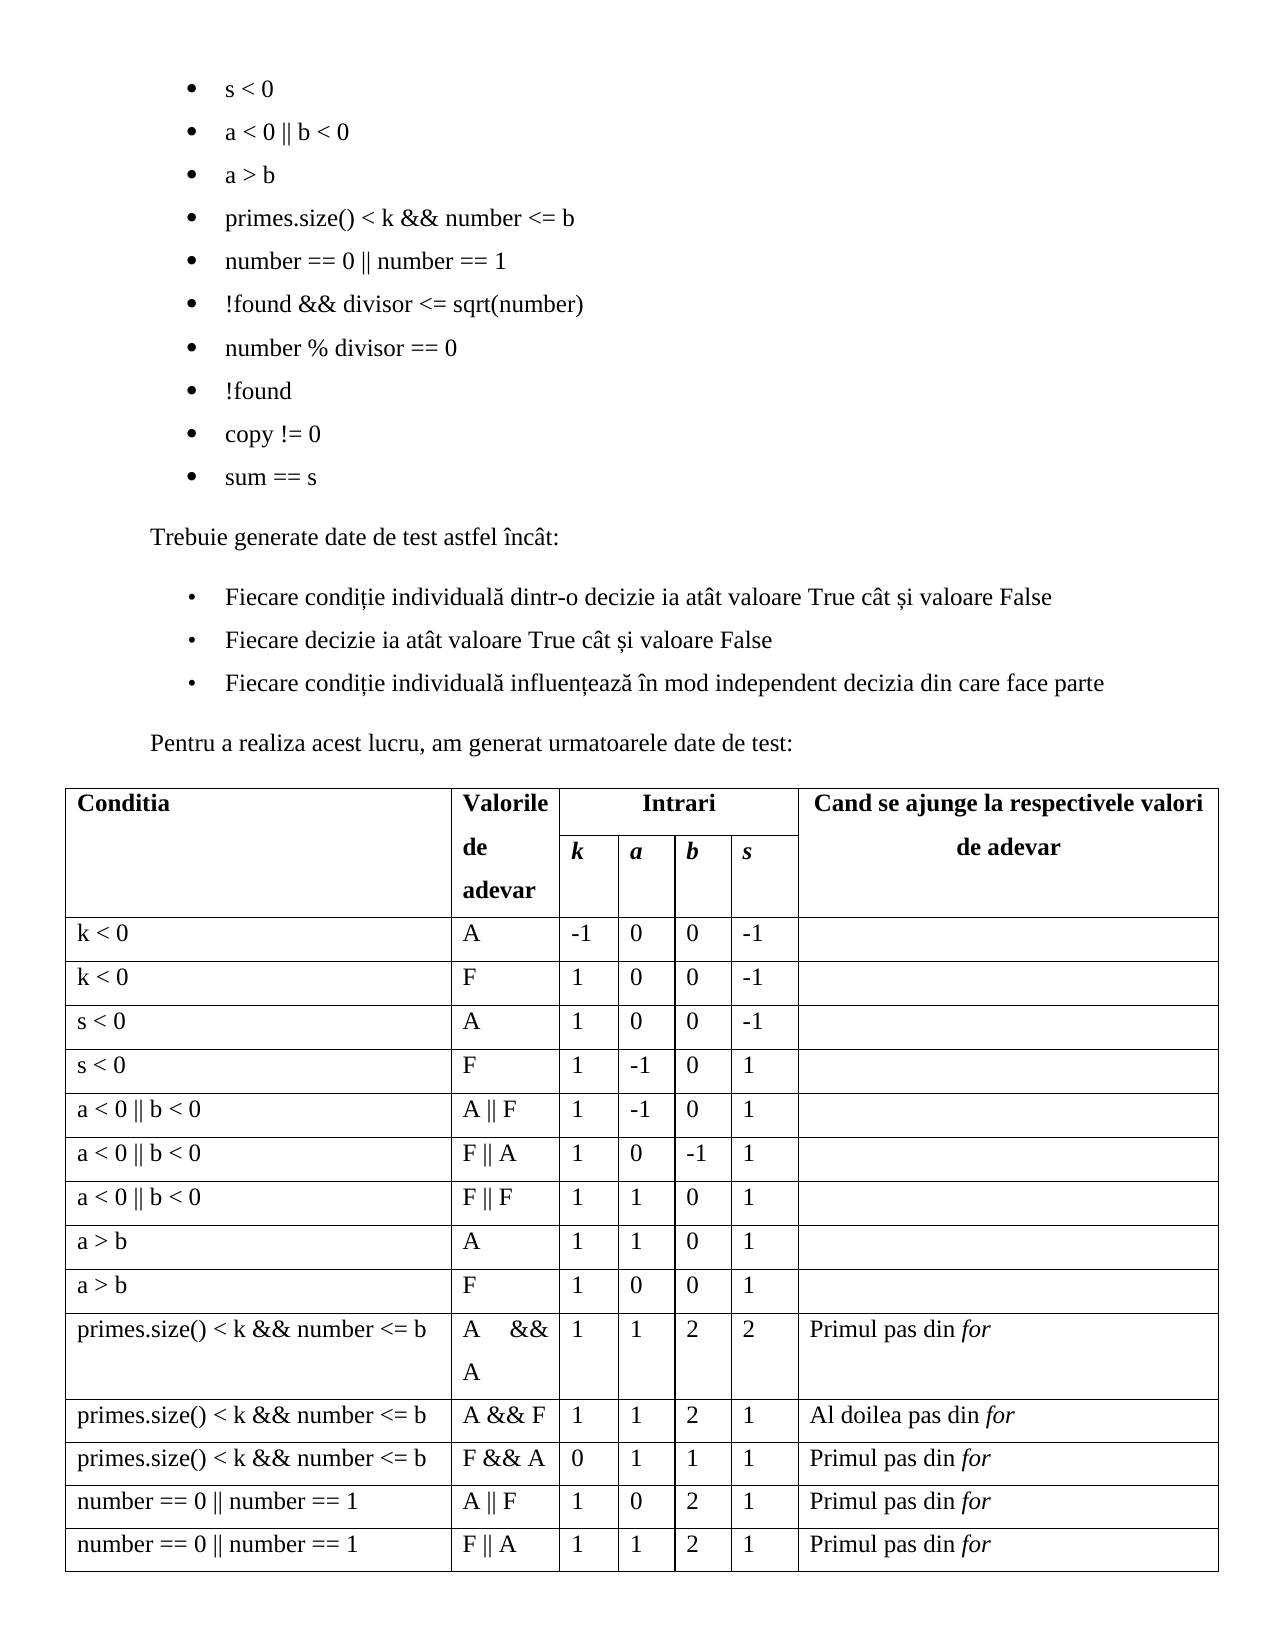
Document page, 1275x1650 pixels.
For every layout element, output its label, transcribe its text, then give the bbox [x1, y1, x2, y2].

table_cell primes.size() < k && number <= b [66, 1443, 451, 1485]
table_cell 1 [619, 1182, 674, 1225]
table_cell 1 [560, 1226, 618, 1269]
table_header Intrari [560, 789, 798, 835]
list !found [187, 376, 1125, 404]
list a > b [187, 160, 1125, 189]
table_cell 0 [560, 1443, 618, 1485]
table_cell 1 [732, 1270, 798, 1313]
table_header Valorile de adevar [452, 789, 559, 917]
table_cell [799, 1182, 1218, 1225]
table_cell s [732, 836, 798, 917]
list Fiecare condiție individuală influențează în mod independent decizia din care face parte [187, 668, 1125, 697]
table_cell Primul pas din for [799, 1314, 1218, 1399]
table_cell 1 [732, 1182, 798, 1225]
table_cell -1 [732, 918, 798, 961]
table_cell 2 [732, 1314, 798, 1399]
table_cell A [452, 918, 559, 961]
table_cell F || F [452, 1182, 559, 1225]
table_cell F || A [452, 1529, 559, 1571]
list a < 0 || b < 0 [187, 117, 1125, 146]
table_cell a < 0 || b < 0 [66, 1138, 451, 1181]
table_cell [799, 918, 1218, 961]
table_cell 1 [560, 1006, 618, 1049]
table_cell 0 [676, 1270, 731, 1313]
table_cell F && A [452, 1443, 559, 1485]
table_cell Al doilea pas din for [799, 1400, 1218, 1442]
table_cell 1 [732, 1226, 798, 1269]
table_cell 1 [619, 1314, 674, 1399]
table_cell F [452, 962, 559, 1005]
table_cell 2 [676, 1314, 731, 1399]
table_cell [799, 1270, 1218, 1313]
table_cell 0 [619, 1486, 674, 1528]
table_cell -1 [619, 1094, 674, 1137]
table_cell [66, 1529, 451, 1571]
table_cell 0 [676, 962, 731, 1005]
table_cell k < 0 [66, 918, 451, 961]
table_cell 1 [732, 1400, 798, 1442]
table_cell s < 0 [66, 1050, 451, 1093]
list Fiecare condiție individuală dintr-o decizie ia atât valoare True cât și valoare False [187, 582, 1125, 610]
table_cell 0 [676, 1050, 731, 1093]
table_cell A || F [452, 1094, 559, 1137]
table_cell 0 [619, 1006, 674, 1049]
table_cell F [452, 1270, 559, 1313]
table_cell b [676, 836, 731, 917]
list primes.size() < k && number <= b [187, 203, 1125, 232]
table_cell k [560, 836, 618, 917]
table_cell a > b [66, 1226, 451, 1269]
table_cell Primul pas din for [799, 1529, 1218, 1571]
list s < 0 [187, 74, 1125, 103]
list number % divisor == 0 [187, 333, 1125, 361]
table_cell 2 [676, 1529, 731, 1571]
table_cell 0 [619, 1138, 674, 1181]
table_cell 1 [619, 1529, 674, 1571]
table_cell s < 0 [66, 1006, 451, 1049]
table_cell -1 [676, 1138, 731, 1181]
table_cell 0 [676, 1182, 731, 1225]
table_cell 2 [676, 1400, 731, 1442]
table_cell 0 [619, 962, 674, 1005]
text Trebuie generate date de test astfel încât: [150, 522, 1125, 551]
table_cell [66, 1486, 451, 1528]
table_cell Primul pas din for [799, 1443, 1218, 1485]
table_cell primes.size() < k && number <= b [66, 1314, 451, 1399]
table_cell a > b [66, 1270, 451, 1313]
table_cell A && F [452, 1400, 559, 1442]
table_cell 1 [732, 1094, 798, 1137]
table_cell 1 [560, 1050, 618, 1093]
table_cell F [452, 1050, 559, 1093]
table_header Conditia [66, 789, 451, 917]
table_cell 0 [619, 1270, 674, 1313]
table_cell [799, 1050, 1218, 1093]
table_cell k < 0 [66, 962, 451, 1005]
table_cell A [452, 1006, 559, 1049]
table_cell 1 [560, 1314, 618, 1399]
table_cell 1 [560, 1094, 618, 1137]
list !found && divisor <= sqrt(number) [187, 289, 1125, 318]
table_cell 1 [732, 1486, 798, 1528]
table_cell primes.size() < k && number <= b [66, 1400, 451, 1442]
table_cell 0 [676, 1006, 731, 1049]
table_cell 1 [732, 1529, 798, 1571]
table_cell a < 0 || b < 0 [66, 1094, 451, 1137]
table_header Cand se ajunge la respectivele valori de adevar [799, 789, 1218, 917]
table_cell [799, 1006, 1218, 1049]
table_cell -1 [732, 1006, 798, 1049]
table_cell 0 [619, 918, 674, 961]
table_cell -1 [619, 1050, 674, 1093]
table_cell A [452, 1226, 559, 1269]
table_cell 1 [560, 1270, 618, 1313]
table_cell 1 [619, 1400, 674, 1442]
table_cell 1 [560, 1400, 618, 1442]
table_cell 1 [619, 1226, 674, 1269]
table_cell A || F [452, 1486, 559, 1528]
table_cell 1 [560, 1486, 618, 1528]
table_cell 1 [732, 1050, 798, 1093]
table_cell 1 [560, 1529, 618, 1571]
list Fiecare decizie ia atât valoare True cât și valoare False [187, 625, 1125, 653]
table_cell 1 [732, 1138, 798, 1181]
list number == 0 || number == 1 [187, 246, 1125, 275]
table_cell A && A [452, 1314, 559, 1399]
table_cell 2 [676, 1486, 731, 1528]
list sum == s [187, 462, 1125, 491]
table_cell [799, 1226, 1218, 1269]
table_cell [799, 1138, 1218, 1181]
table_cell [799, 962, 1218, 1005]
table_cell [799, 1094, 1218, 1137]
table_cell 1 [560, 962, 618, 1005]
table_cell 0 [676, 1226, 731, 1269]
table_cell -1 [560, 918, 618, 961]
table_cell 1 [619, 1443, 674, 1485]
table_cell 0 [676, 1094, 731, 1137]
table_cell -1 [732, 962, 798, 1005]
table_cell F || A [452, 1138, 559, 1181]
list copy != 0 [187, 419, 1125, 448]
table_cell 0 [676, 918, 731, 961]
text Pentru a realiza acest lucru, am generat urmatoarele date de test: [150, 728, 1125, 756]
table_cell 1 [560, 1138, 618, 1181]
table_cell a < 0 || b < 0 [66, 1182, 451, 1225]
table_cell 1 [676, 1443, 731, 1485]
table_cell 1 [560, 1182, 618, 1225]
table_cell Primul pas din for [799, 1486, 1218, 1528]
table_cell 1 [732, 1443, 798, 1485]
table_cell a [619, 836, 674, 917]
